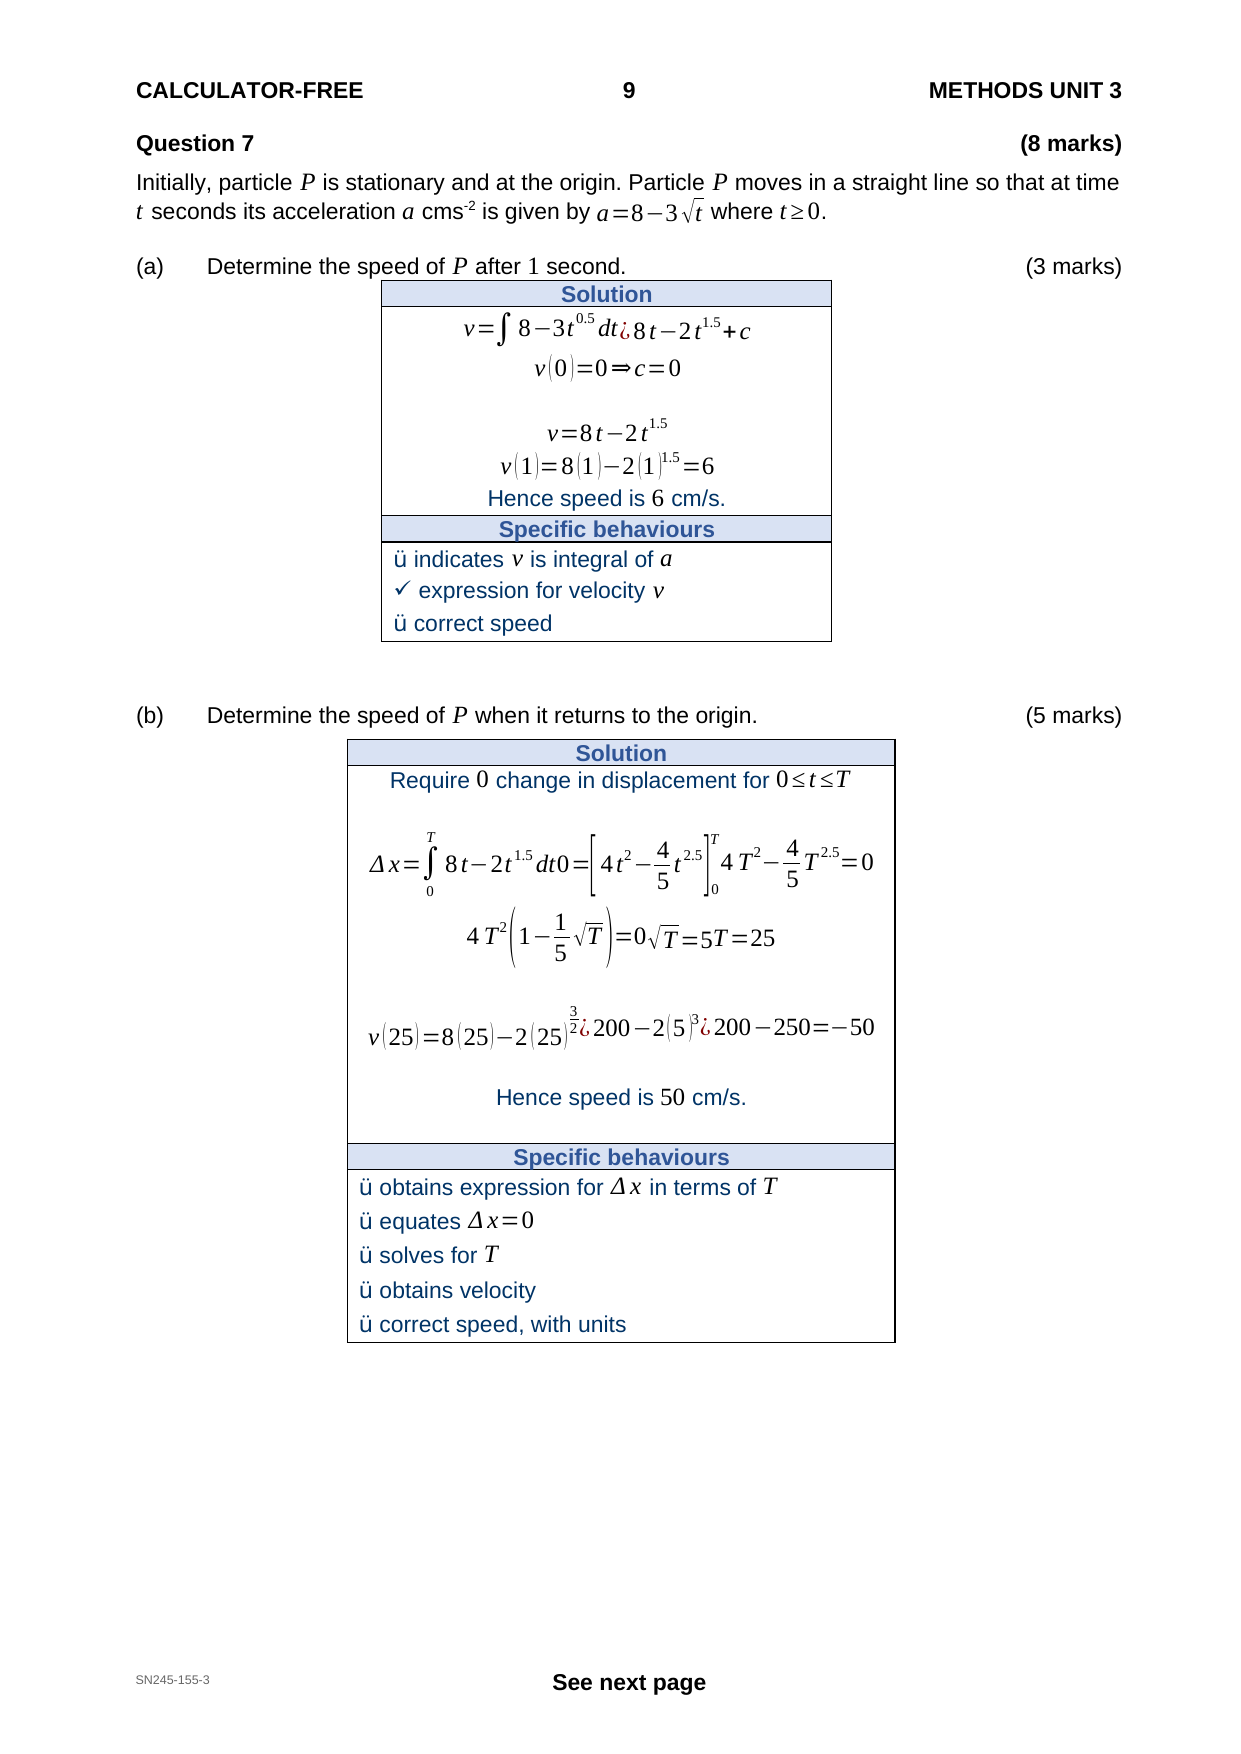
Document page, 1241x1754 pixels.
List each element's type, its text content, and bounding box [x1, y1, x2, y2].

text Question 7 (8 marks) [136, 130, 1122, 156]
text (a) Determine the speed of after second. (3 marks) [136, 252, 1122, 280]
text Initially, particle is stationary and at the origin. Particle moves in a straight line so that at time seconds its acceleration cms-2 is given by where . [136, 169, 1122, 226]
text (b) Determine the speed of when it returns to the origin. (5 marks) [136, 702, 1122, 729]
